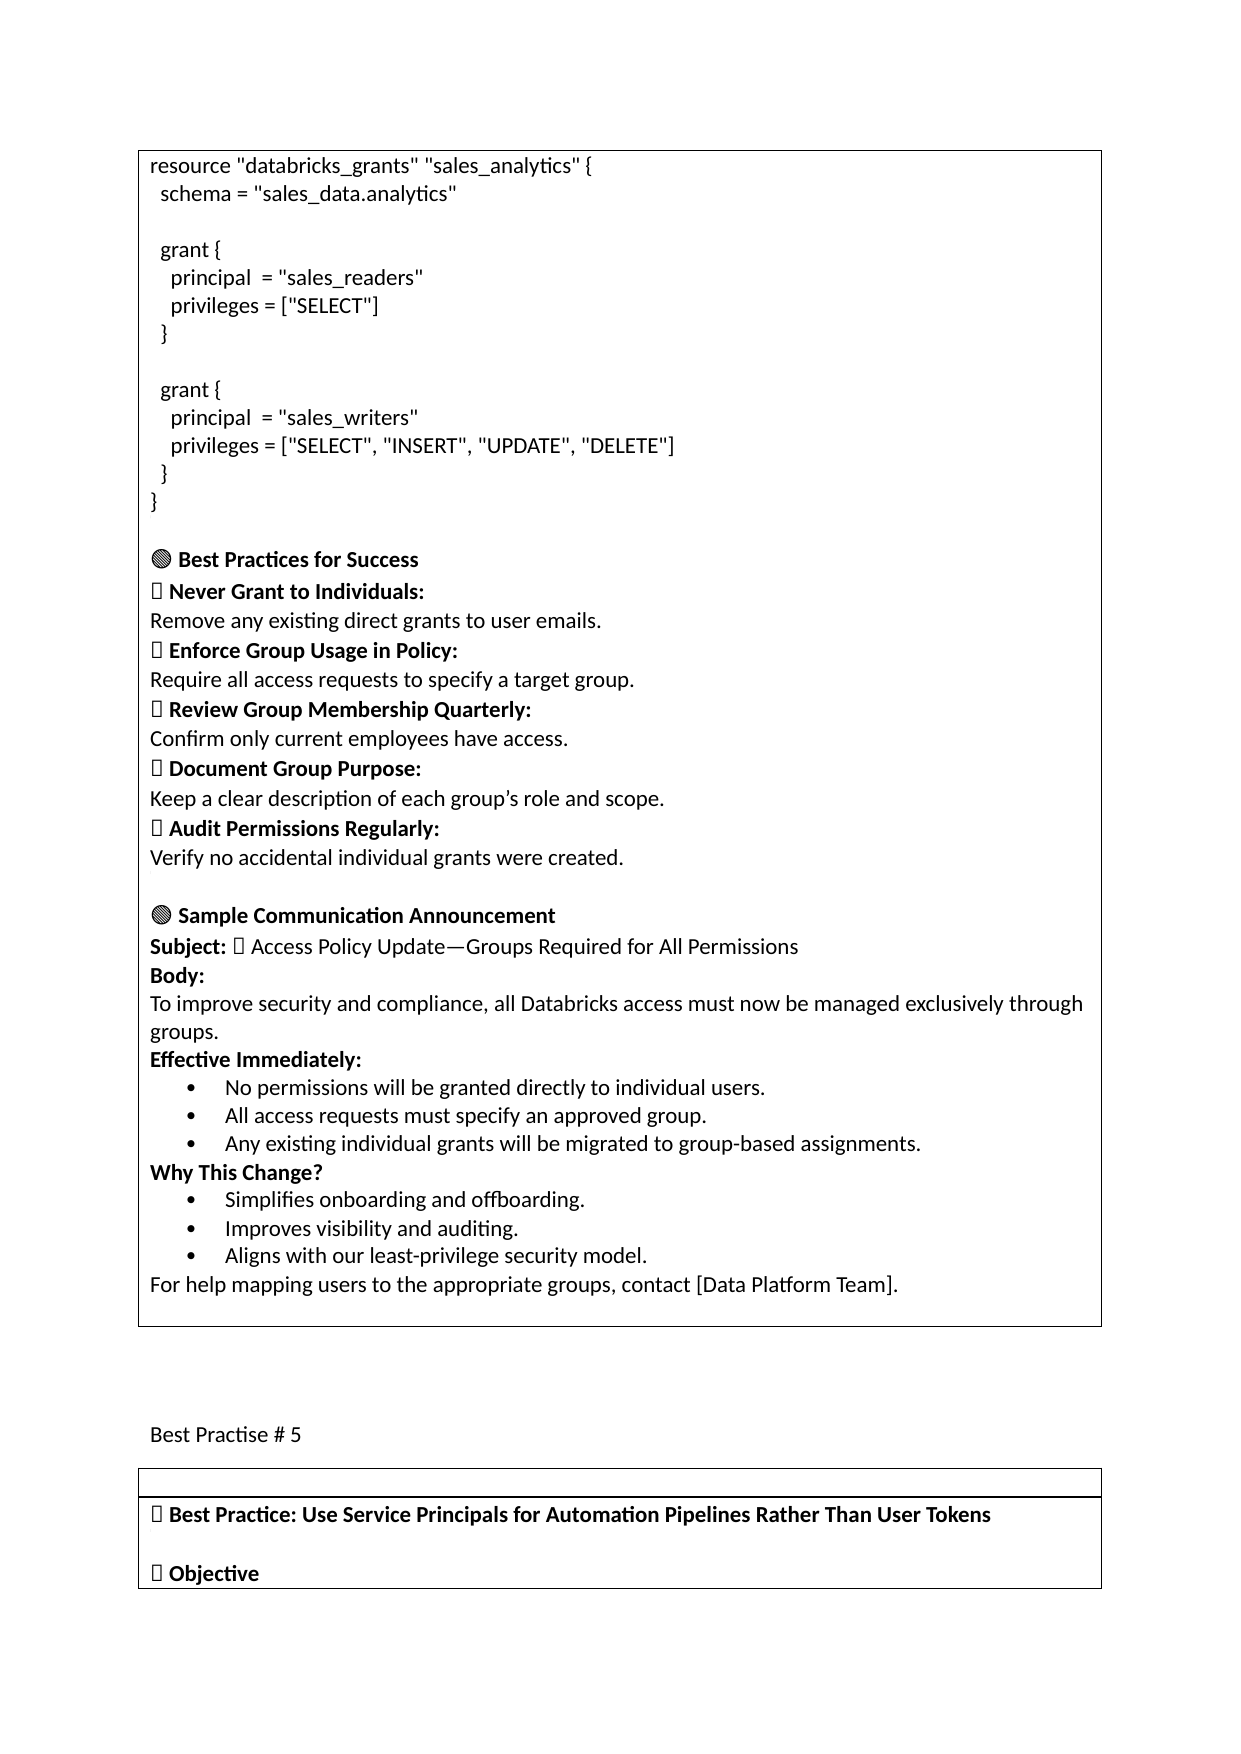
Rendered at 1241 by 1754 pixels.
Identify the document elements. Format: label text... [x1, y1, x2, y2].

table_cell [139, 1498, 1101, 1588]
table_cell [139, 151, 1101, 1326]
text Best Practise # 5 [150, 1421, 1090, 1448]
table_header [139, 1469, 1101, 1496]
